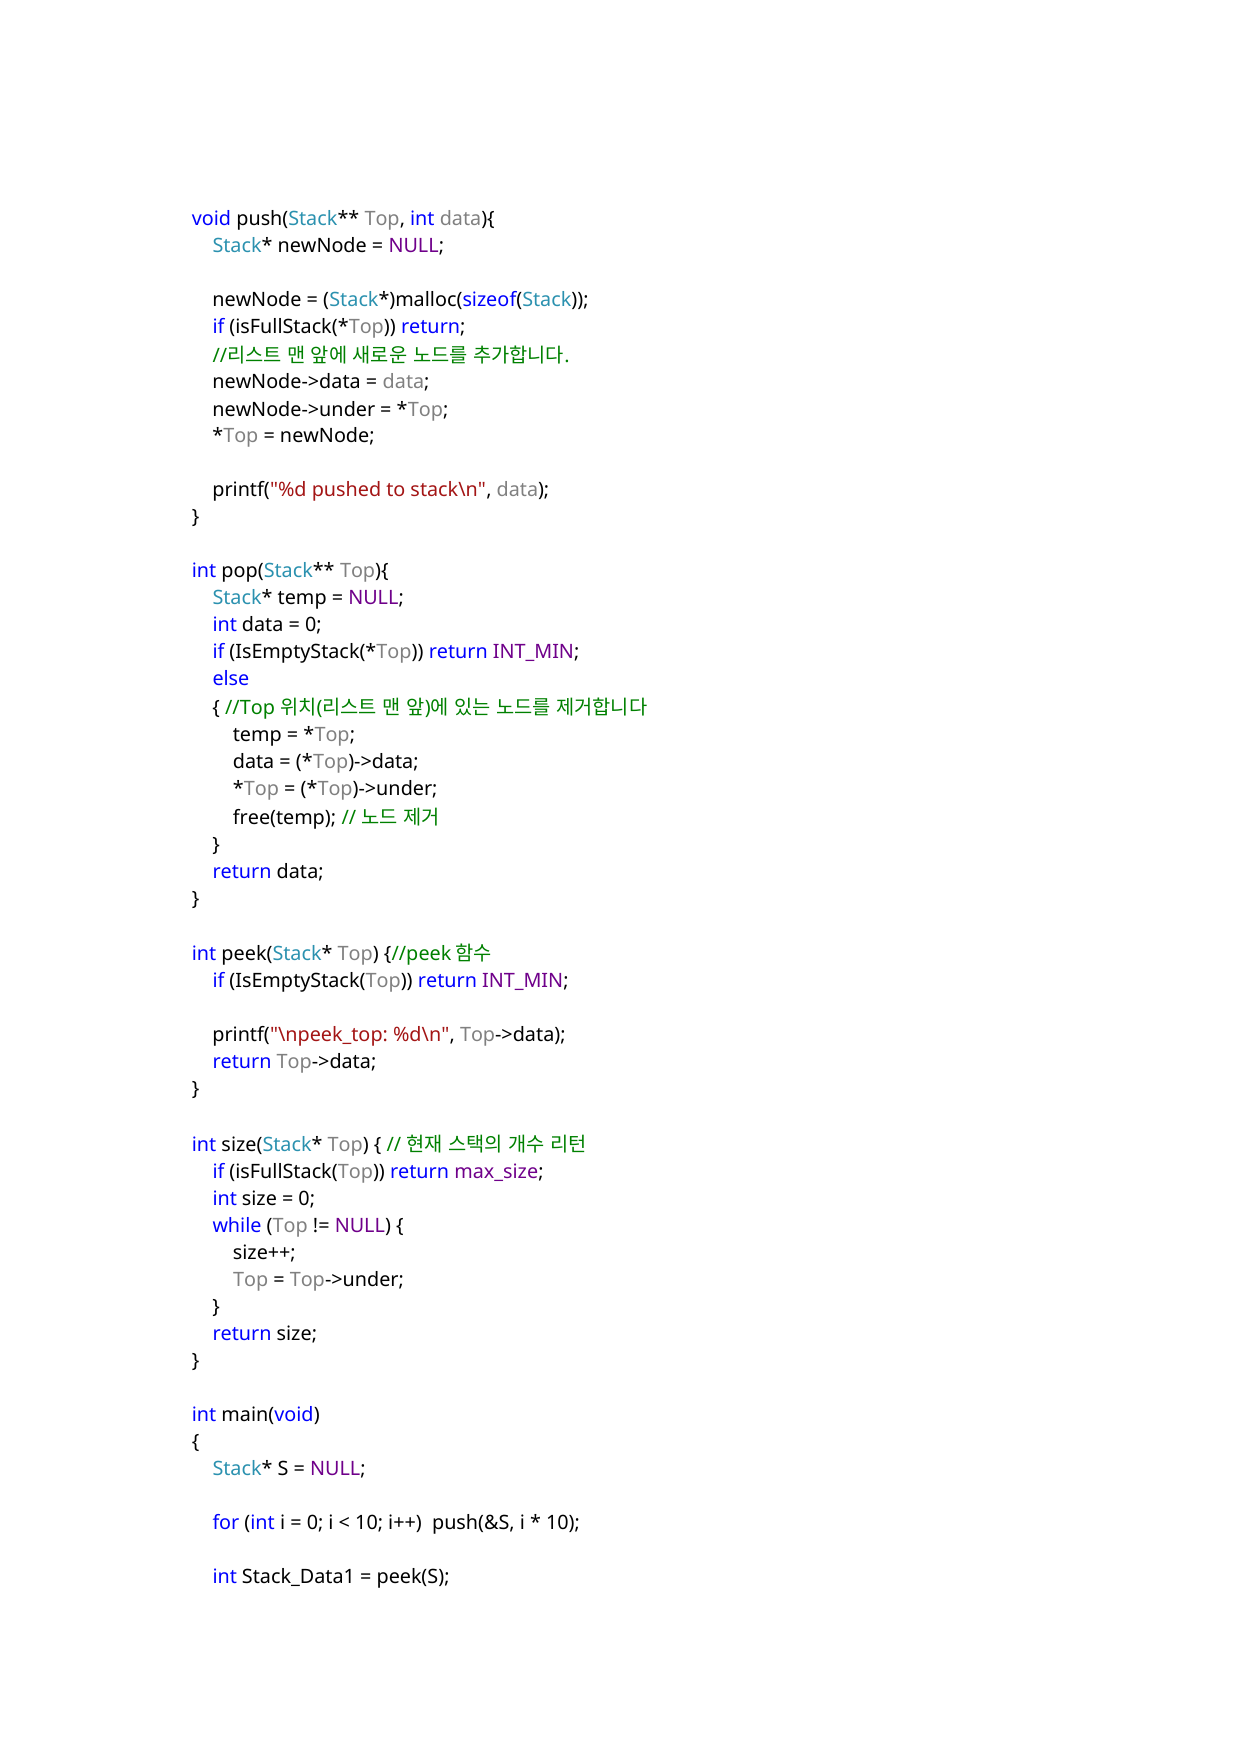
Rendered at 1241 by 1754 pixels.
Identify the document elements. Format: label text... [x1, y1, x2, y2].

text printf("\npeek_top: %d\n", Top->data); [192, 1021, 1090, 1048]
text } [192, 884, 1090, 911]
text if (IsEmptyStack(Top)) return INT_MIN; [192, 967, 1090, 994]
text newNode = (Stack*)malloc(sizeof(Stack)); [192, 285, 1090, 312]
text if (isFullStack(Top)) return max_size; [192, 1157, 1090, 1184]
text else [192, 664, 1090, 692]
text size++; [192, 1238, 1090, 1265]
text temp = *Top; [192, 720, 1090, 747]
text return size; [192, 1319, 1090, 1346]
text void push(Stack** Top, int data){ [192, 204, 1090, 231]
text //리스트 맨 앞에 새로운 노드를 추가합니다. [192, 339, 1090, 368]
text int size = 0; [192, 1184, 1090, 1211]
text int Stack_Data1 = peek(S); [192, 1562, 1090, 1589]
text Stack* S = NULL; [192, 1454, 1090, 1481]
text if (isFullStack(*Top)) return; [192, 312, 1090, 339]
text if (IsEmptyStack(*Top)) return INT_MIN; [192, 638, 1090, 664]
text } [192, 503, 1090, 530]
text printf("%d pushed to stack\n", data); [192, 476, 1090, 503]
text Stack* newNode = NULL; [192, 231, 1090, 258]
text free(temp); // 노드 제거 [192, 801, 1090, 830]
text int size(Stack* Top) { // 현재 스택의 개수 리턴 [192, 1128, 1090, 1157]
text Stack* temp = NULL; [192, 584, 1090, 611]
text *Top = newNode; [192, 422, 1090, 449]
text { [192, 1427, 1090, 1454]
text *Top = (*Top)->under; [192, 774, 1090, 801]
text newNode->data = data; [192, 368, 1090, 395]
text } [192, 830, 1090, 857]
text return data; [192, 857, 1090, 884]
text int data = 0; [192, 611, 1090, 638]
text } [192, 1292, 1090, 1319]
text } [192, 1346, 1090, 1373]
text while (Top != NULL) { [192, 1211, 1090, 1238]
text return Top->data; [192, 1048, 1090, 1074]
text for (int i = 0; i < 10; i++) push(&S, i * 10); [192, 1508, 1090, 1535]
text { //Top 위치(리스트 맨 앞)에 있는 노드를 제거합니다 [192, 692, 1090, 720]
text Top = Top->under; [192, 1265, 1090, 1292]
text int peek(Stack* Top) {//peek함수 [192, 938, 1090, 967]
text data = (*Top)->data; [192, 747, 1090, 774]
text int main(void) [192, 1400, 1090, 1427]
text int pop(Stack** Top){ [192, 557, 1090, 584]
text } [192, 1074, 1090, 1102]
text newNode->under = *Top; [192, 395, 1090, 422]
